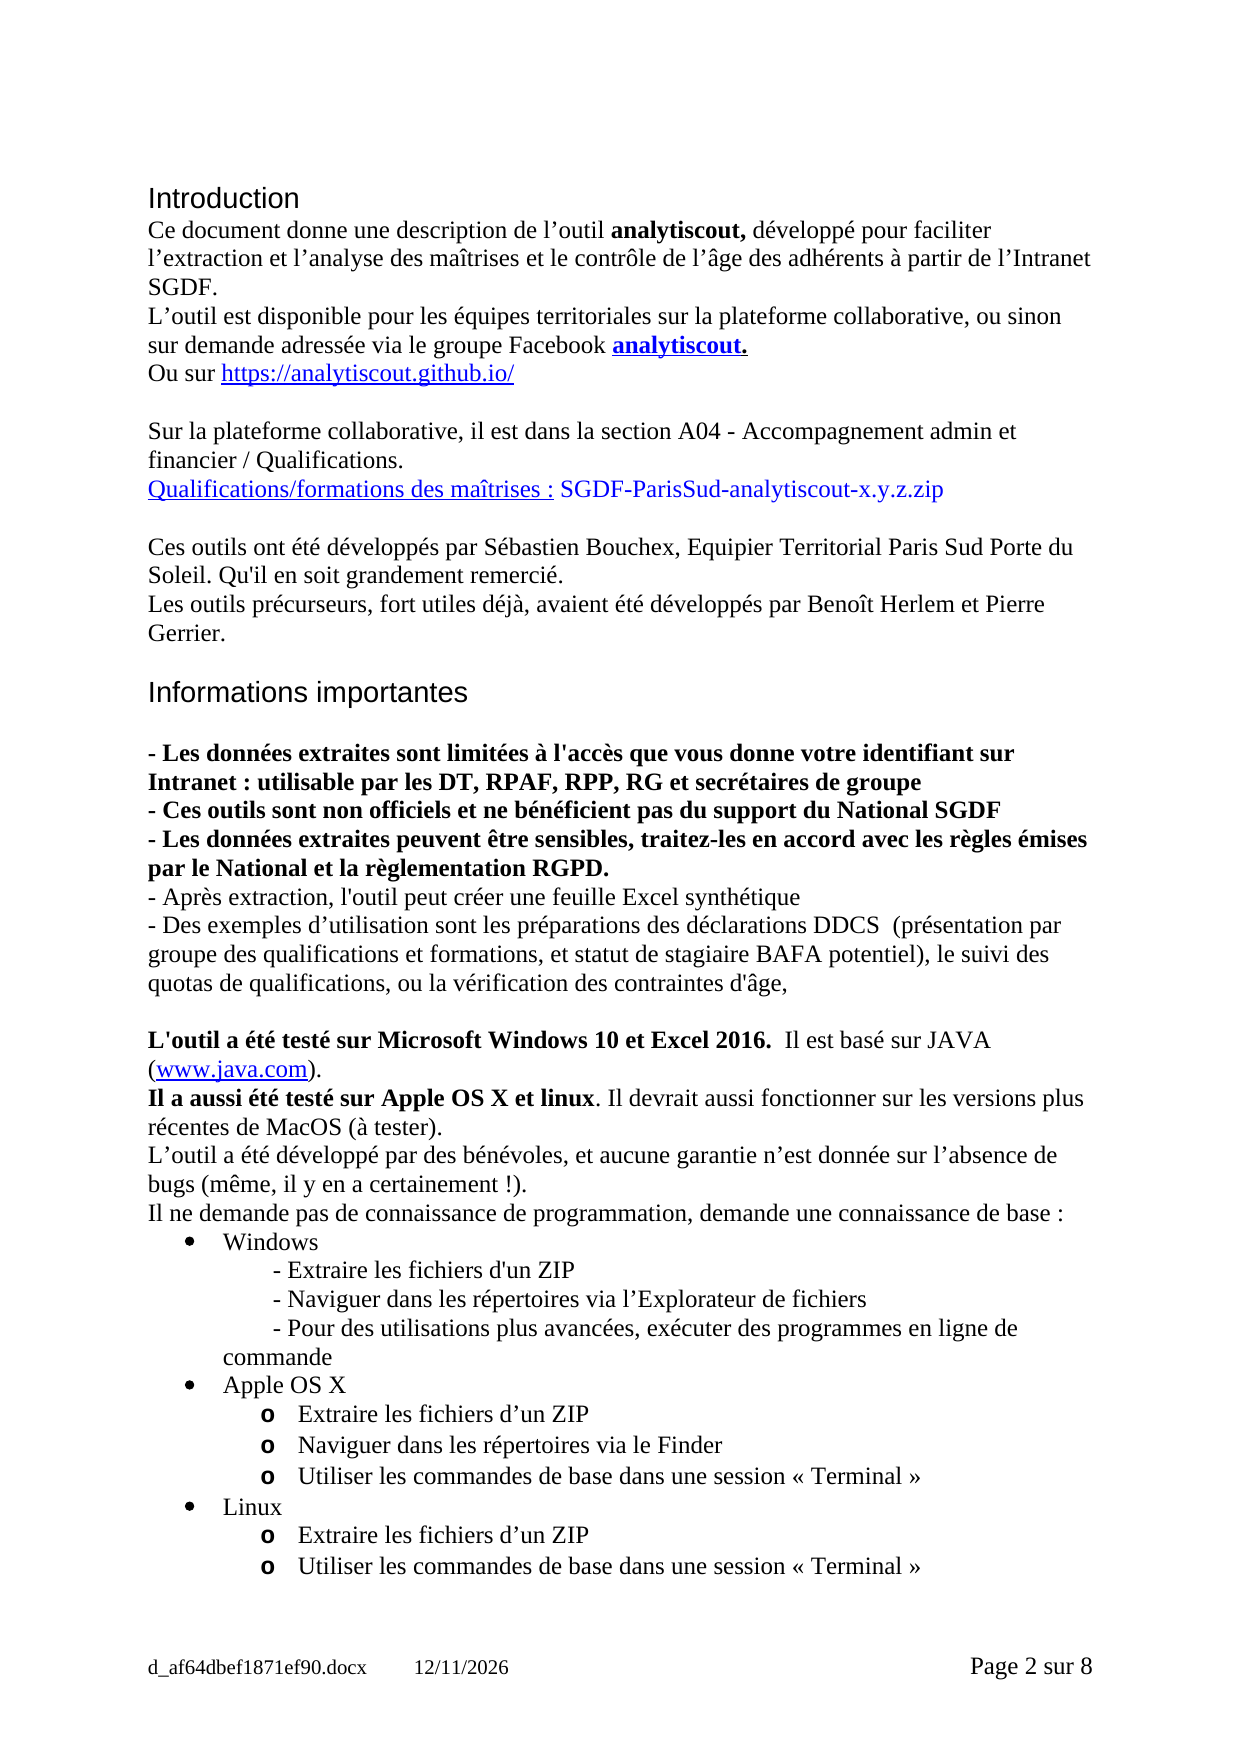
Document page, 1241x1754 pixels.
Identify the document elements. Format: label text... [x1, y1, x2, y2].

subtitle Introduction [148, 181, 1093, 215]
list Naviguer dans les répertoires via le Finder [260, 1430, 1093, 1461]
list Windows - Extraire les fichiers d'un ZIP - Naviguer dans les répertoires via l’Explorateur de fichiers - Pour des utilisations plus avancées, exécuter des programmes en ligne de commande [185, 1227, 1093, 1370]
subtitle Informations importantes [148, 676, 1093, 709]
list Linux [185, 1492, 1093, 1520]
list Extraire les fichiers d’un ZIP [260, 1520, 1093, 1551]
text L’outil est disponible pour les équipes territoriales sur la plateforme collaborative, ou sinon sur demande adressée via le groupe Facebook analytiscout. [148, 301, 1093, 358]
list Utiliser les commandes de base dans une session « Terminal » [260, 1551, 1093, 1582]
list Apple OS X [185, 1370, 1093, 1399]
text Ou sur https://analytiscout.github.io/ [148, 358, 1093, 387]
text L’outil a été développé par des bénévoles, et aucune garantie n’est donnée sur l’absence de bugs (même, il y en a certainement !). Il ne demande pas de connaissance de programmation, demande une connaissance de base : [148, 1140, 1093, 1227]
text - Les données extraites sont limitées à l'accès que vous donne votre identifiant sur Intranet : utilisable par les DT, RPAF, RPP, RG et secrétaires de groupe - Ces outils sont non officiels et ne bénéficient pas du support du National SGDF - Les données extraites peuvent être sensibles, traitez-les en accord avec les règles émises par le National et la règlementation RGPD. - Après extraction, l'outil peut créer une feuille Excel synthétique - Des exemples d’utilisation sont les préparations des déclarations DDCS (présentation par groupe des qualifications et formations, et statut de stagiaire BAFA potentiel), le suivi des quotas de qualifications, ou la vérification des contraintes d'âge, L'outil a été testé sur Microsoft Windows 10 et Excel 2016. Il est basé sur JAVA (www.java.com). [148, 709, 1093, 1083]
list Utiliser les commandes de base dans une session « Terminal » [260, 1461, 1093, 1492]
text Ces outils ont été développés par Sébastien Bouchex, Equipier Territorial Paris Sud Porte du Soleil. Qu'il en soit grandement remercié. Les outils précurseurs, fort utiles déjà, avaient été développés par Benoît Herlem et Pierre Gerrier. [148, 532, 1093, 647]
text Ce document donne une description de l’outil analytiscout, développé pour faciliter l’extraction et l’analyse des maîtrises et le contrôle de l’âge des adhérents à partir de l’Intranet SGDF. [148, 215, 1093, 301]
text Il a aussi été testé sur Apple OS X et linux. Il devrait aussi fonctionner sur les versions plus récentes de MacOS (à tester). [148, 1083, 1093, 1140]
list Extraire les fichiers d’un ZIP [260, 1399, 1093, 1430]
text Sur la plateforme collaborative, il est dans la section A04 - Accompagnement admin et financier / Qualifications. Qualifications/formations des maîtrises : SGDF-ParisSud-analytiscout-x.y.z.zip [148, 416, 1093, 503]
